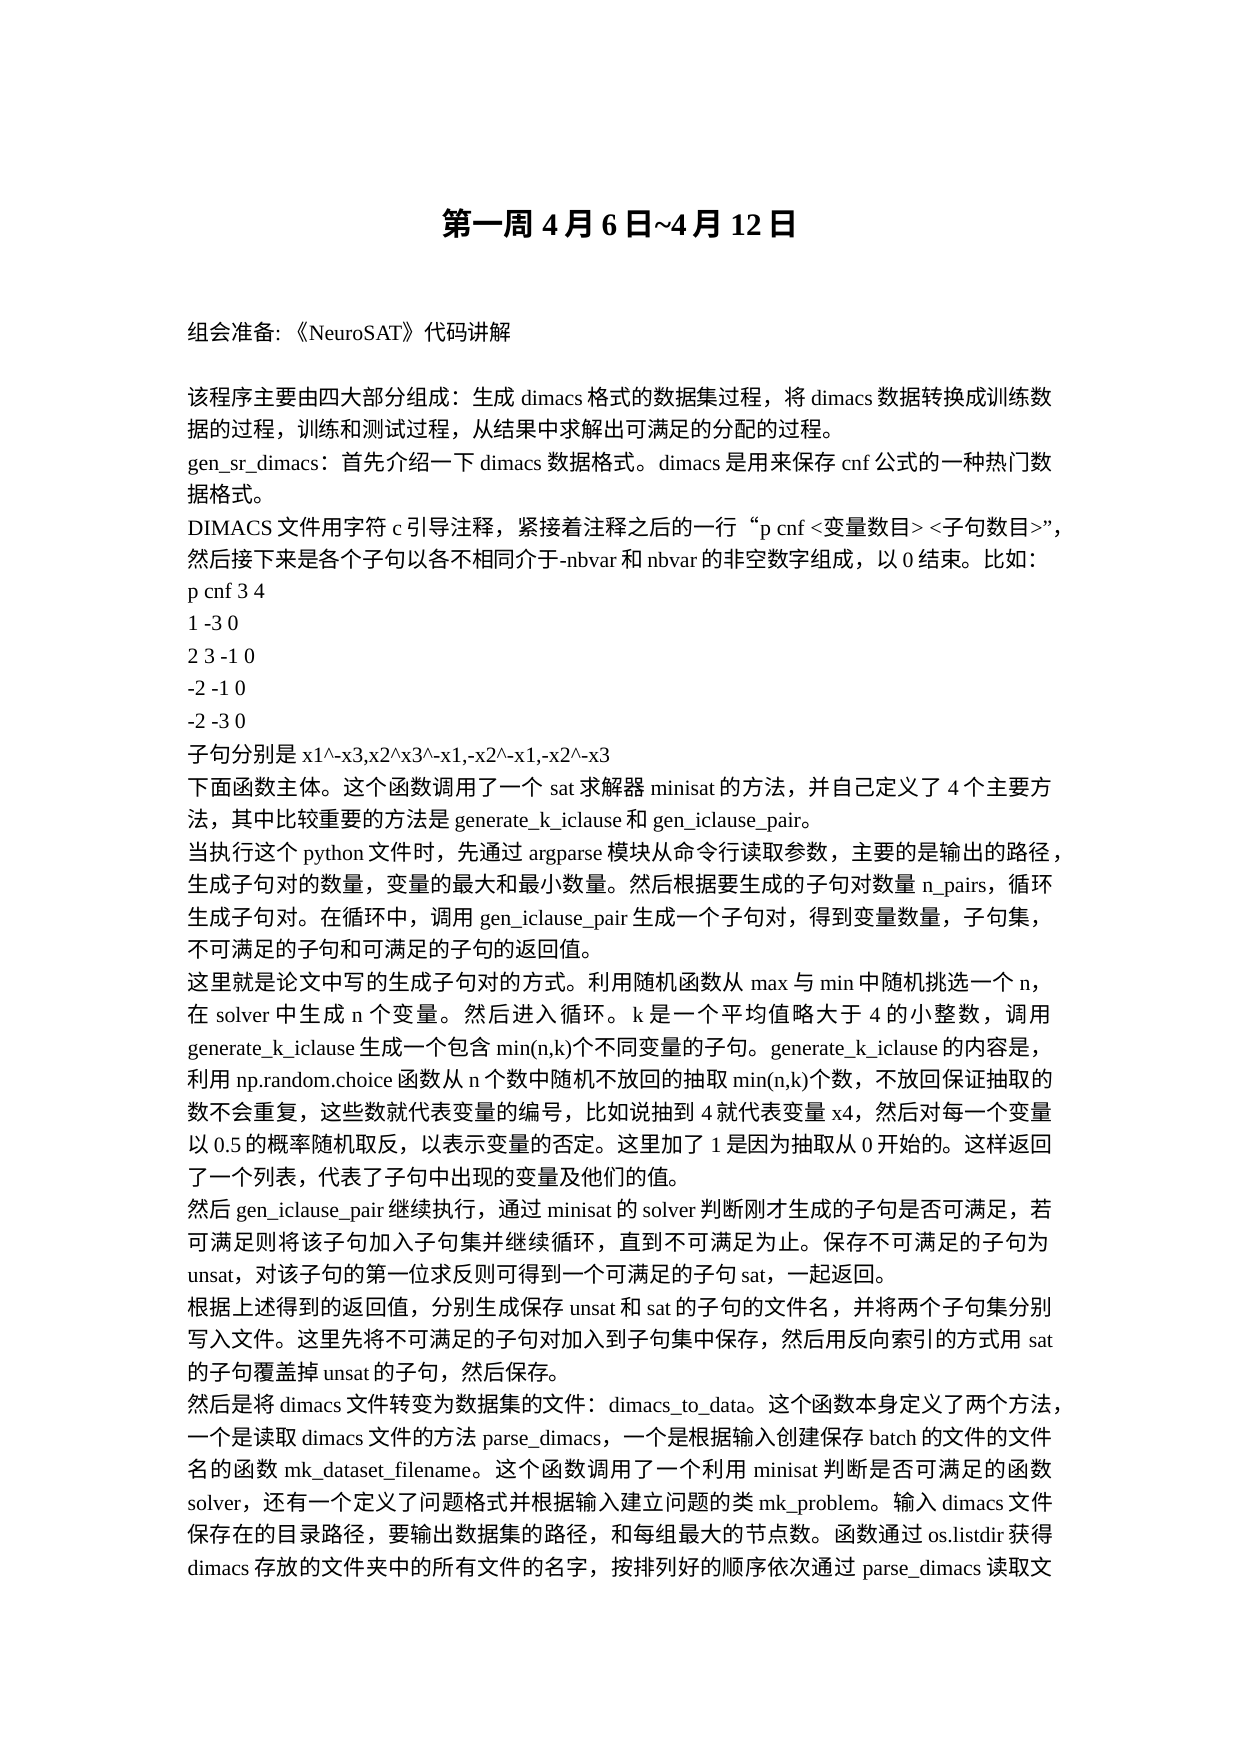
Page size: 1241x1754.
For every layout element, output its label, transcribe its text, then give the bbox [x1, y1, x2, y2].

text 这里就是论文中写的生成子句对的方式。利用随机函数从max与min中随机挑选一个n，在solver中生成n个变量。然后进入循环。k是一个平均值略大于4的小整数，调用generate_k_iclause生成一个包含min(n,k)个不同变量的子句。generate_k_iclause的内容是，利用np.random.choice函数从n个数中随机不放回的抽取min(n,k)个数，不放回保证抽取的数不会重复，这些数就代表变量的编号，比如说抽到4就代表变量x4，然后对每一个变量以0.5的概率随机取反，以表示变量的否定。这里加了1是因为抽取从0开始的。这样返回了一个列表，代表了子句中出现的变量及他们的值。 [187, 964, 1053, 1192]
text 1 -3 0 [187, 607, 1053, 639]
text -2 -3 0 [187, 704, 1053, 737]
text 根据上述得到的返回值，分别生成保存unsat和sat的子句的文件名，并将两个子句集分别写入文件。这里先将不可满足的子句对加入到子句集中保存，然后用反向索引的方式用sat的子句覆盖掉unsat的子句，然后保存。 [187, 1289, 1053, 1387]
text 组会准备: 《NeuroSAT》代码讲解 [187, 314, 1053, 347]
text gen_sr_dimacs：首先介绍一下dimacs数据格式。dimacs是用来保存cnf公式的一种热门数据格式。 [187, 444, 1053, 509]
text 2 3 -1 0 [187, 639, 1053, 672]
text 该程序主要由四大部分组成：生成dimacs格式的数据集过程，将dimacs数据转换成训练数据的过程，训练和测试过程，从结果中求解出可满足的分配的过程。 [187, 379, 1053, 444]
text -2 -1 0 [187, 672, 1053, 704]
text p cnf 3 4 [187, 574, 1053, 607]
text 下面函数主体。这个函数调用了一个sat求解器minisat的方法，并自己定义了4个主要方法，其中比较重要的方法是generate_k_iclause和gen_iclause_pair。 [187, 769, 1053, 834]
text 然后gen_iclause_pair继续执行，通过minisat的solver判断刚才生成的子句是否可满足，若可满足则将该子句加入子句集并继续循环，直到不可满足为止。保存不可满足的子句为unsat，对该子句的第一位求反则可得到一个可满足的子句sat，一起返回。 [187, 1192, 1053, 1289]
text 子句分别是 x1^-x3,x2^x3^-x1,-x2^-x1,-x2^-x3 [187, 737, 1053, 769]
text 当执行这个python文件时，先通过argparse模块从命令行读取参数，主要的是输出的路径，生成子句对的数量，变量的最大和最小数量。然后根据要生成的子句对数量n_pairs，循环生成子句对。在循环中，调用gen_iclause_pair生成一个子句对，得到变量数量，子句集，不可满足的子句和可满足的子句的返回值。 [187, 834, 1053, 964]
text DIMACS文件用字符c引导注释，紧接着注释之后的一行“p cnf <变量数目> <子句数目>”，然后接下来是各个子句以各不相同介于-nbvar和nbvar的非空数字组成，以0结束。比如： [187, 509, 1053, 574]
subtitle 第一周 4月6日~4月12日 [187, 189, 1053, 254]
